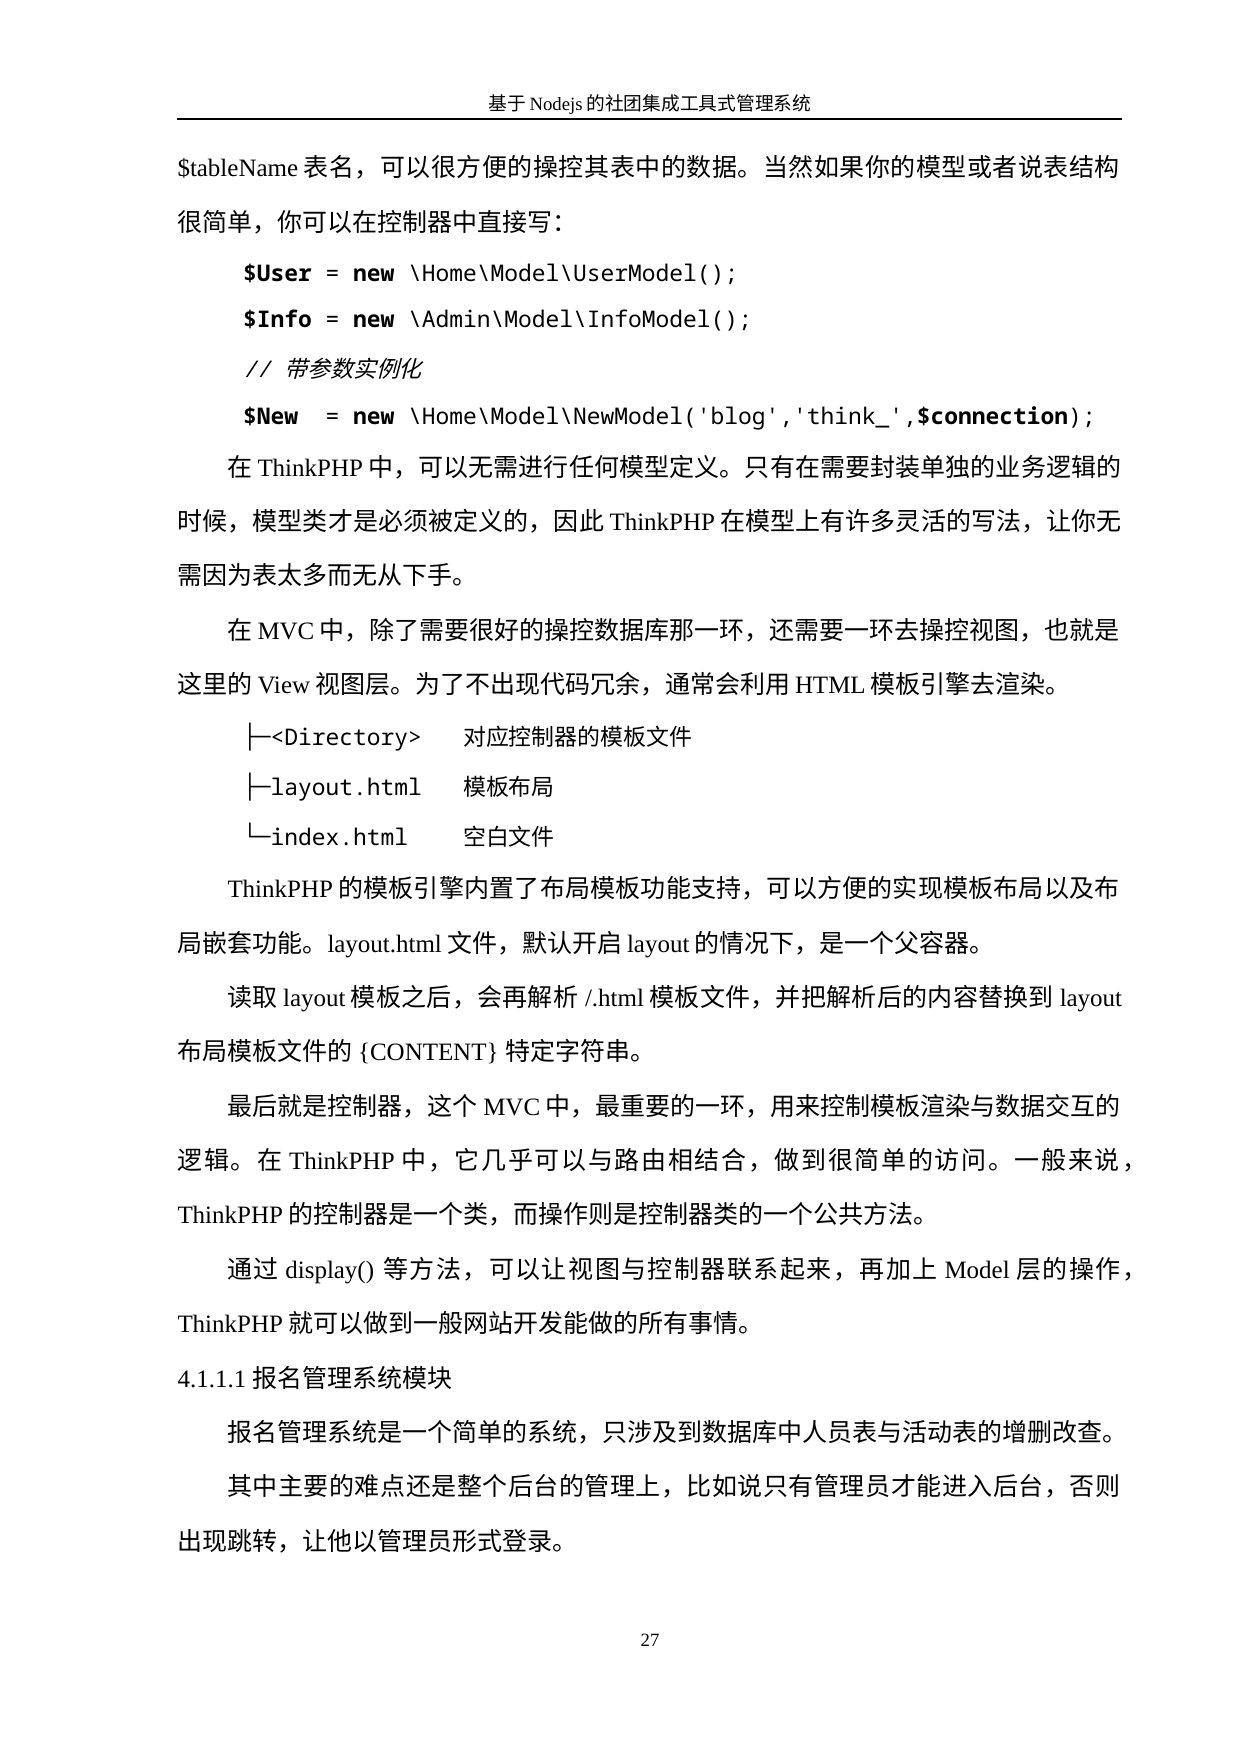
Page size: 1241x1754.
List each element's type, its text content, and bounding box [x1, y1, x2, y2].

text ├─<Directory> 对应控制器的模板文件 ├─layout.html 模板布局 └─index.html 空白文件 [243, 719, 1122, 852]
text 其中主要的难点还是整个后台的管理上，比如说只有管理员才能进入后台，否则出现跳转，让他以管理员形式登录。 [177, 1467, 1122, 1557]
text 最后就是控制器，这个MVC中，最重要的一环，用来控制模板渲染与数据交互的逻辑。在ThinkPHP中，它几乎可以与路由相结合，做到很简单的访问。一般来说，ThinkPHP的控制器是一个类，而操作则是控制器类的一个公共方法。 [177, 1086, 1122, 1231]
text 在ThinkPHP中，如果表的形式很复杂，可以使用这种模型文件定义，通过定义其$tableName表名，可以很方便的操控其表中的数据。当然如果你的模型或者说表结构很简单，你可以在控制器中直接写： [177, 148, 1122, 238]
text ThinkPHP的模板引擎内置了布局模板功能支持，可以方便的实现模板布局以及布局嵌套功能。layout.html文件，默认开启layout的情况下，是一个父容器。 [177, 869, 1122, 959]
text 通过display() 等方法，可以让视图与控制器联系起来，再加上Model层的操作，ThinkPHP就可以做到一般网站开发能做的所有事情。 [177, 1249, 1122, 1340]
text $User = new \Home\Model\UserModel(); $Info = new \Admin\Model\InfoModel(); // 带参数实例化 $New = new \Home\Model\NewModel('blog','think_',$connection); [243, 256, 1122, 431]
text 报名管理系统是一个简单的系统，只涉及到数据库中人员表与活动表的增删改查。 [177, 1412, 1122, 1449]
text 在ThinkPHP中，可以无需进行任何模型定义。只有在需要封装单独的业务逻辑的时候，模型类才是必须被定义的，因此ThinkPHP在模型上有许多灵活的写法，让你无需因为表太多而无从下手。 [177, 447, 1122, 592]
subtitle 报名管理系统模块 [177, 1358, 1122, 1394]
text 读取layout模板之后，会再解析 /.html模板文件，并把解析后的内容替换到layout布局模板文件的 {CONTENT} 特定字符串。 [177, 977, 1122, 1068]
text 在MVC中，除了需要很好的操控数据库那一环，还需要一环去操控视图，也就是这里的View视图层。为了不出现代码冗余，通常会利用HTML模板引擎去渲染。 [177, 610, 1122, 701]
